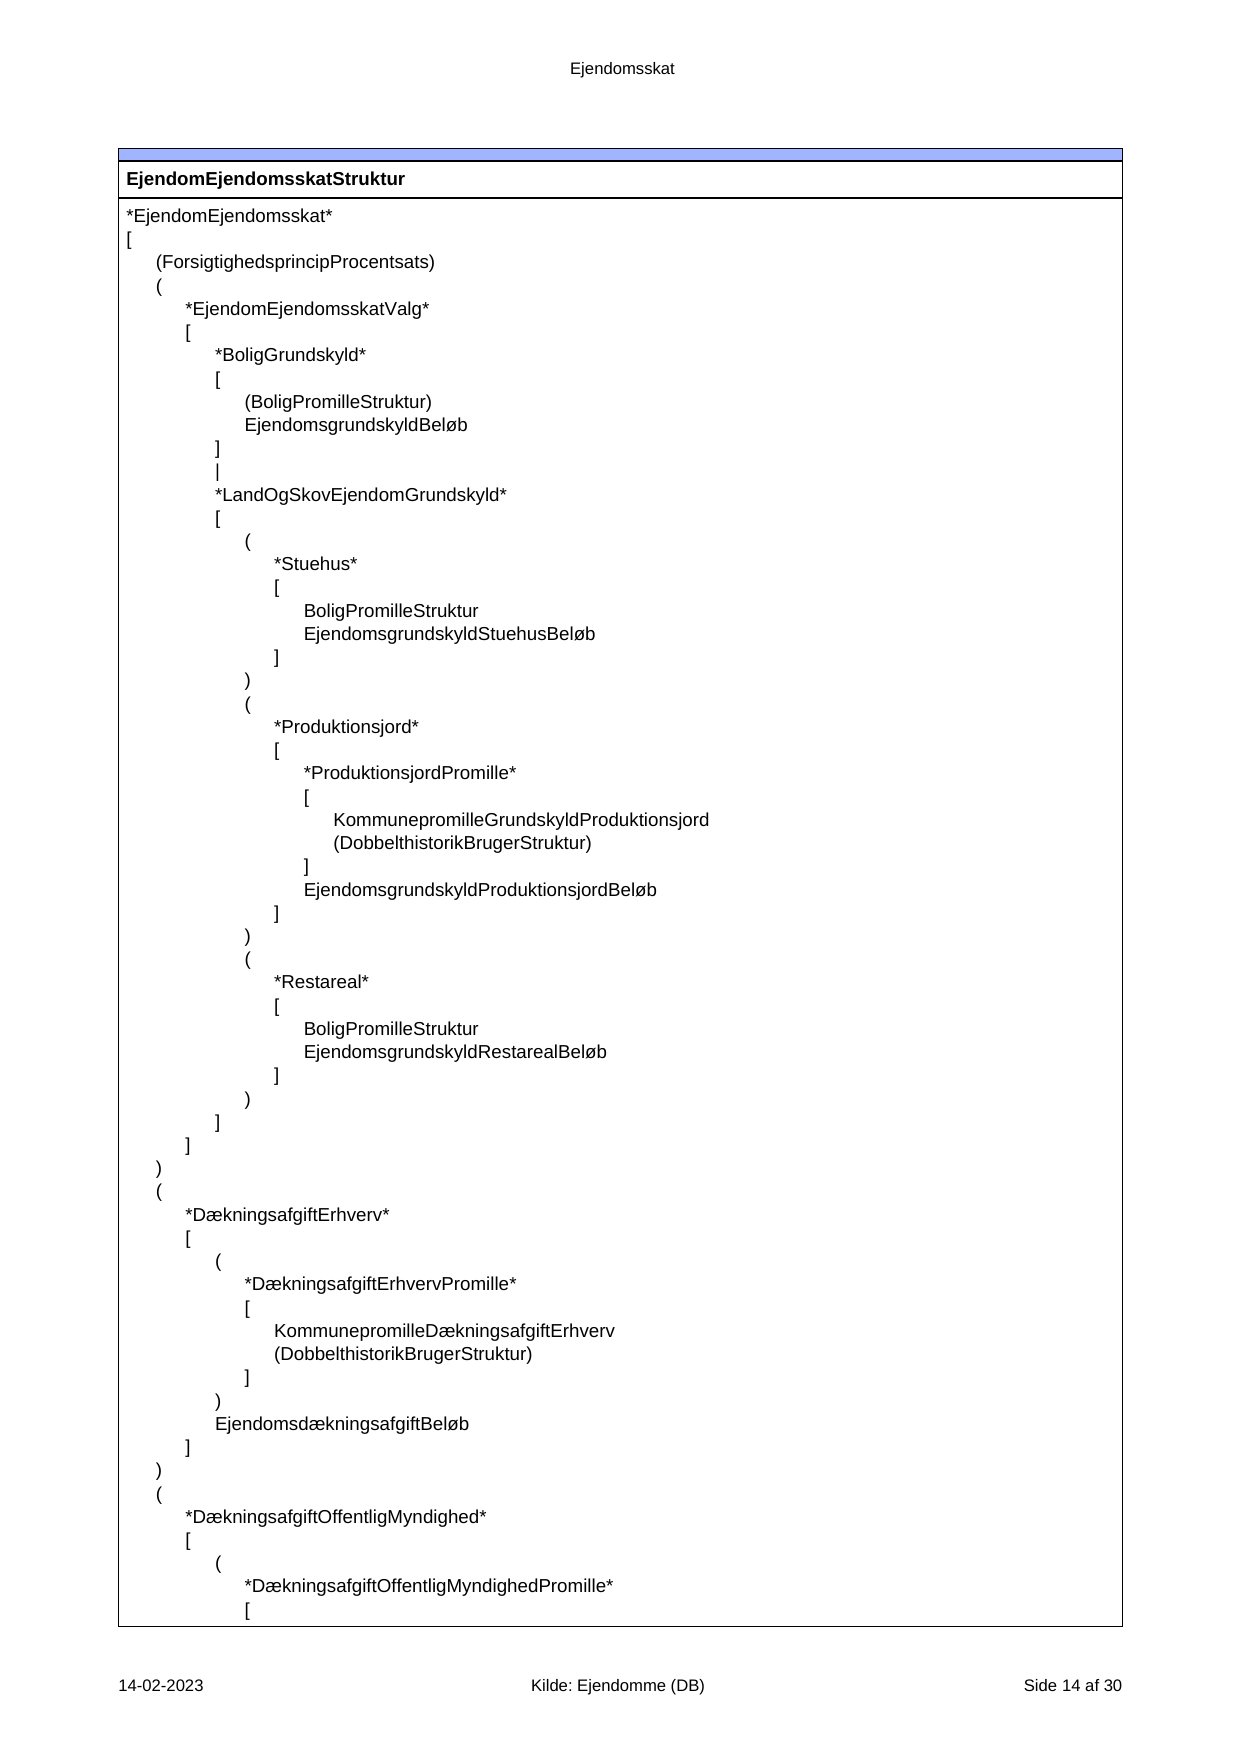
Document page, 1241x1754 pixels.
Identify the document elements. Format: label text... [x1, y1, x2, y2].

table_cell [119, 199, 1122, 1626]
table_header [119, 149, 1122, 160]
table_cell EjendomEjendomsskatStruktur [119, 162, 1122, 197]
